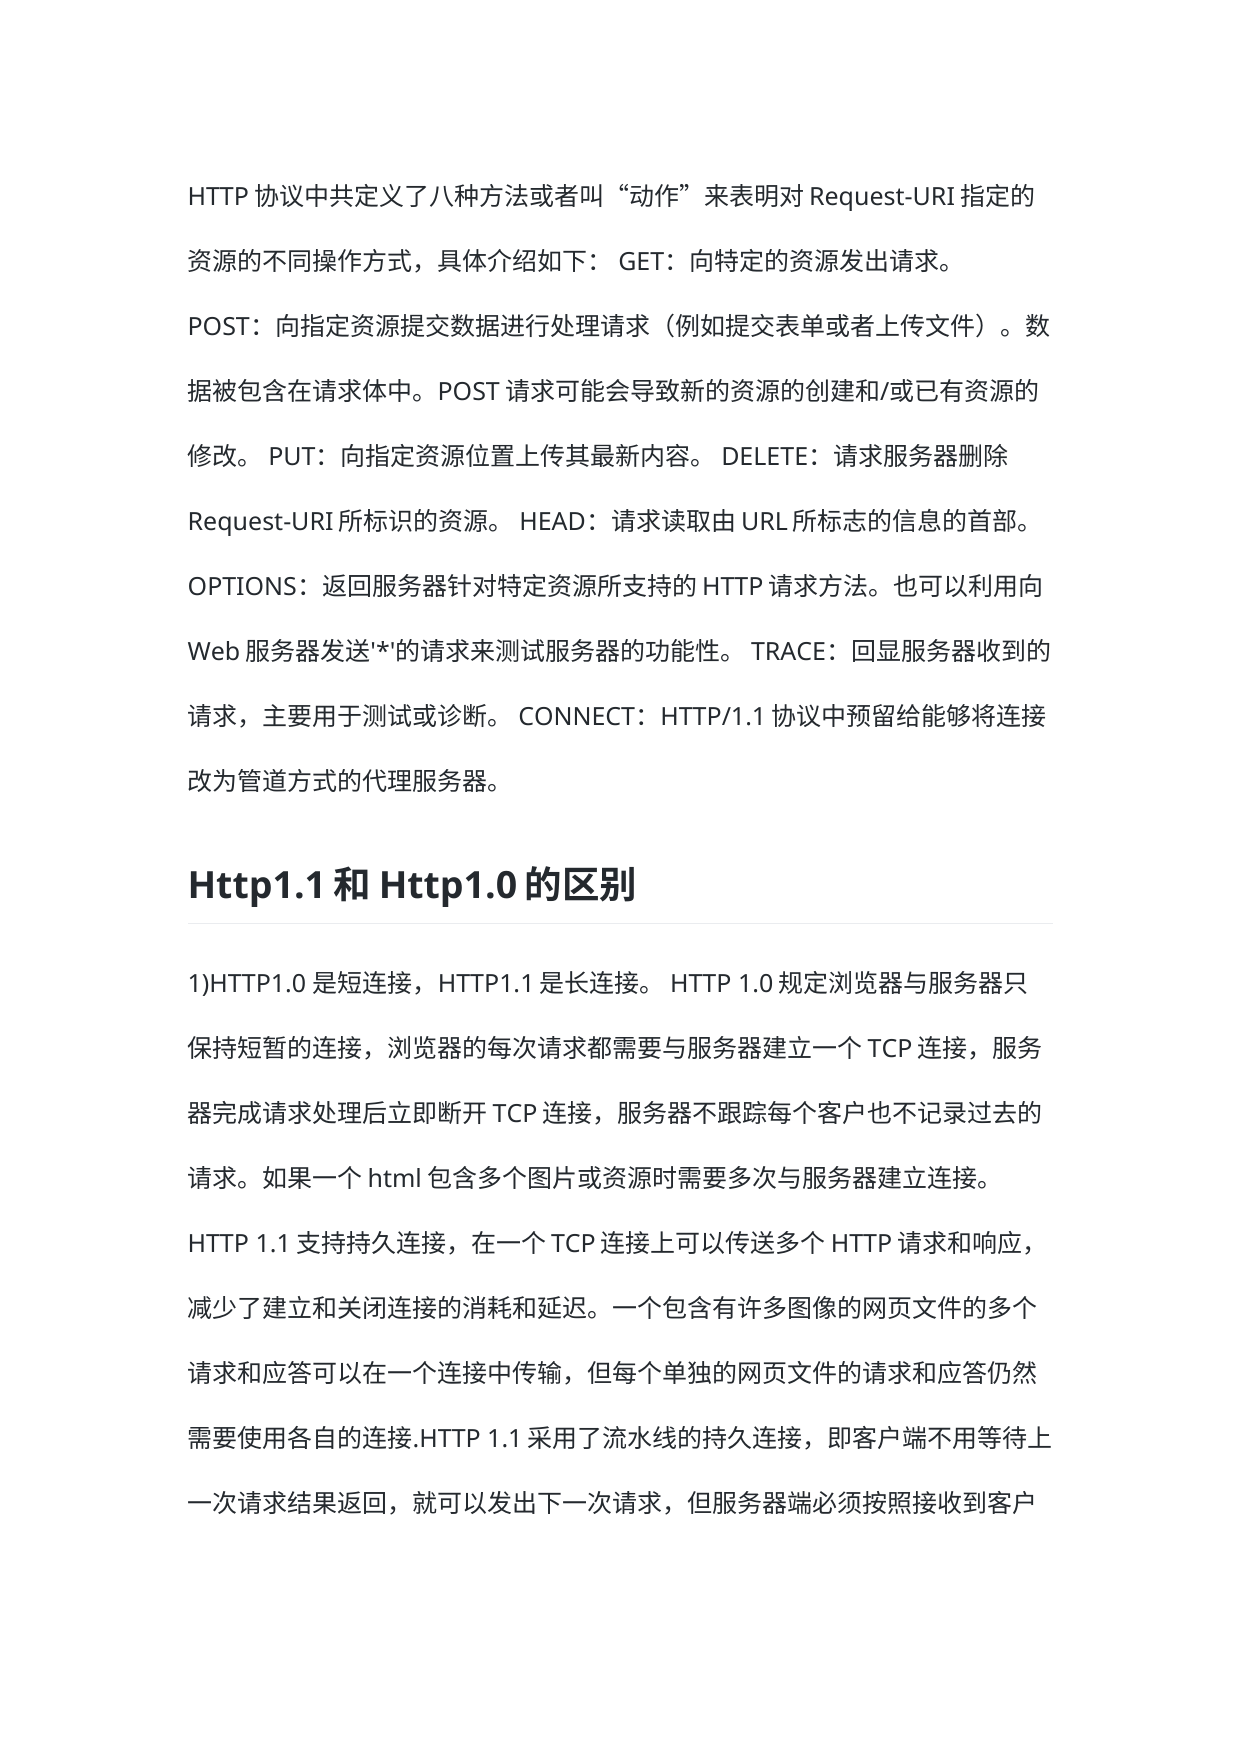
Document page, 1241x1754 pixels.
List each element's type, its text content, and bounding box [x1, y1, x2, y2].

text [187, 949, 1053, 1534]
text Http1.1和Http1.0的区别 [187, 849, 1053, 924]
text HTTP协议中共定义了八种方法或者叫“动作”来表明对Request-URI指定的资源的不同操作方式，具体介绍如下： GET：向特定的资源发出请求。 POST：向指定资源提交数据进行处理请求（例如提交表单或者上传文件）。数据被包含在请求体中。POST请求可能会导致新的资源的创建和/或已有资源的修改。 PUT：向指定资源位置上传其最新内容。 DELETE：请求服务器删除Request-URI所标识的资源。 HEAD：请求读取由URL所标志的信息的首部。 OPTIONS：返回服务器针对特定资源所支持的HTTP请求方法。也可以利用向Web服务器发送'*'的请求来测试服务器的功能性。 TRACE：回显服务器收到的请求，主要用于测试或诊断。 CONNECT：HTTP/1.1协议中预留给能够将连接改为管道方式的代理服务器。 [187, 162, 1053, 812]
